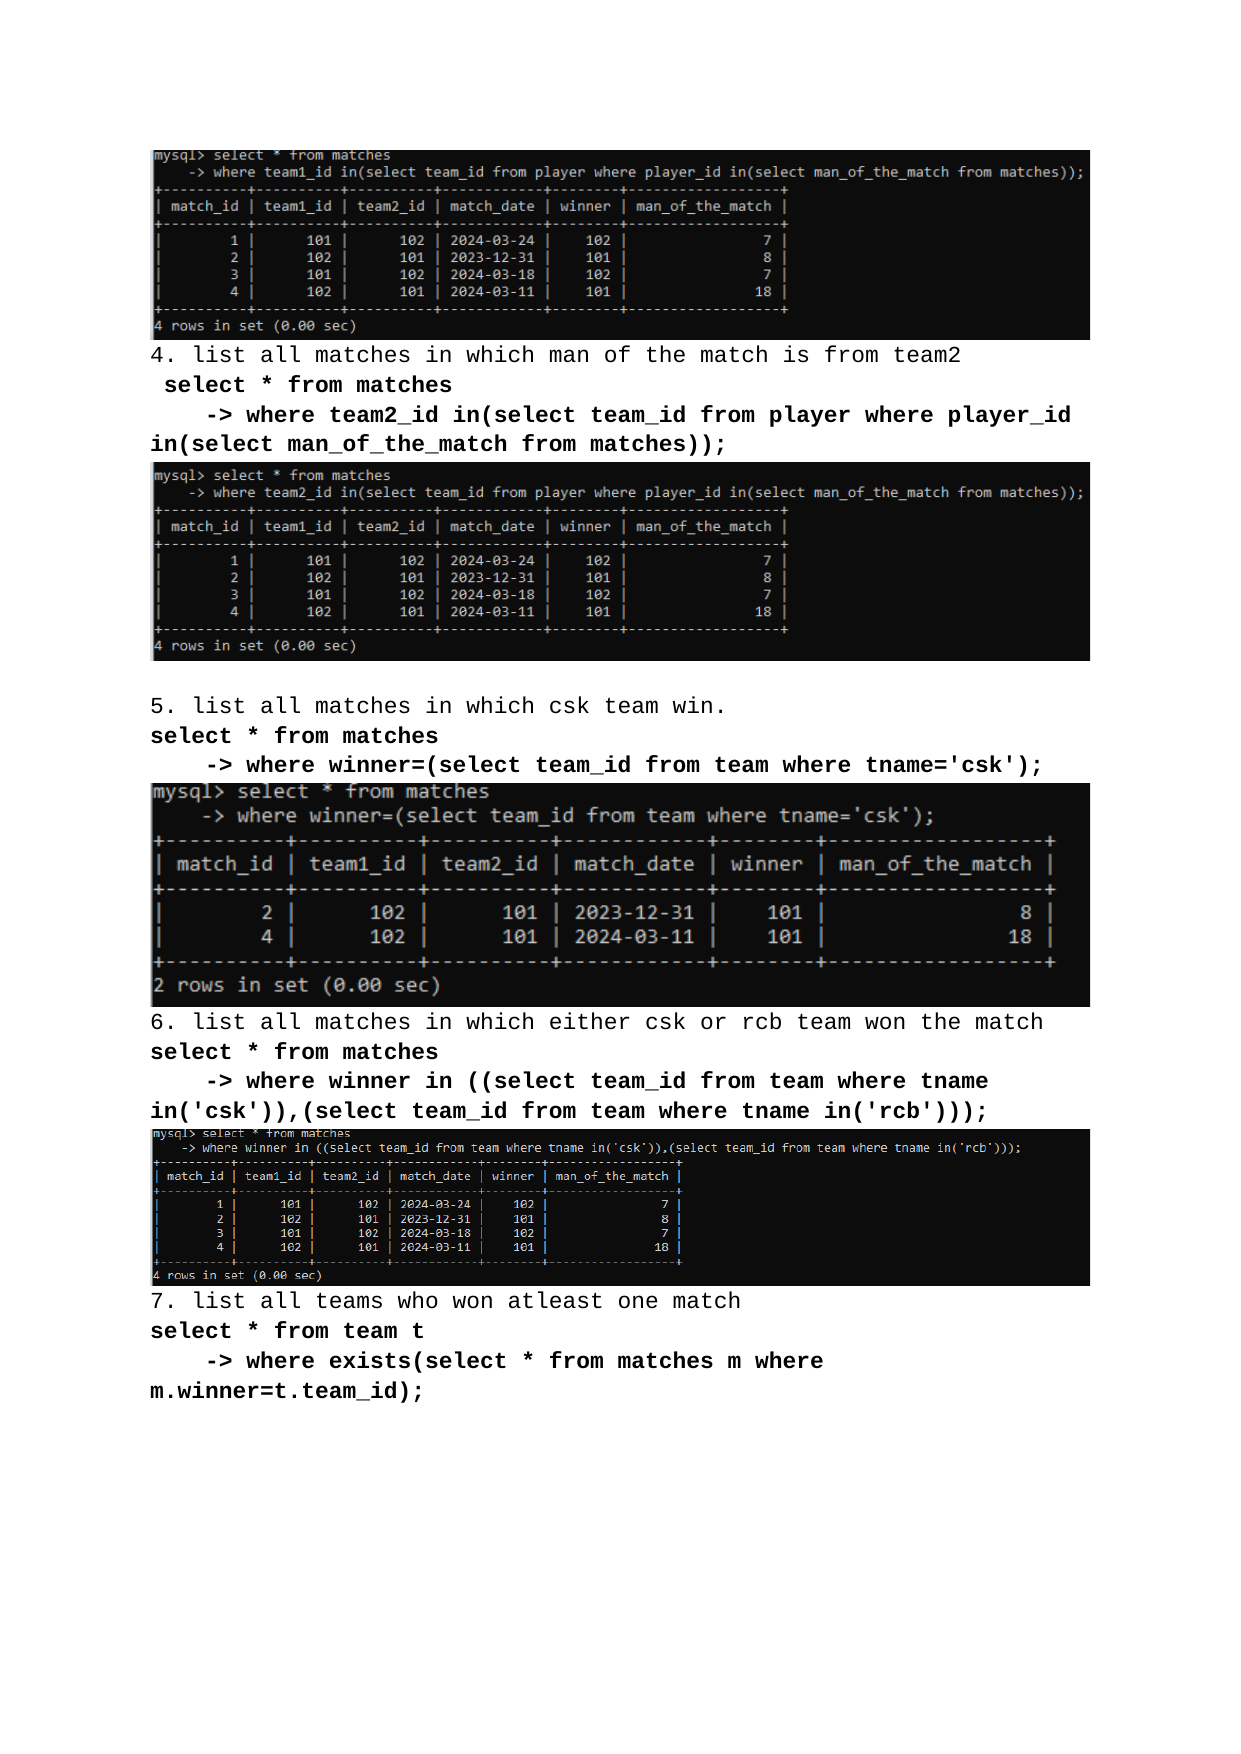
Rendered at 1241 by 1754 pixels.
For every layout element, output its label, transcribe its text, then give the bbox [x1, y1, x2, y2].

text 6. list all matches in which either csk or rcb team won the match [150, 1010, 1090, 1036]
picture [150, 462, 1091, 661]
text 4. list all matches in which man of the match is from team2 [150, 343, 1090, 369]
picture [150, 783, 1091, 1007]
text -> where exists(select * from matches m where m.winner=t.team_id); [150, 1349, 1090, 1405]
text 5. list all matches in which csk team win. [150, 694, 1090, 720]
text 7. list all teams who won atleast one match [150, 1289, 1090, 1316]
text select * from matches [150, 1040, 1090, 1066]
picture [150, 150, 1091, 340]
text -> where winner=(select team_id from team where tname='csk'); [150, 754, 1090, 780]
text select * from team t [150, 1319, 1090, 1345]
text -> where winner in ((select team_id from team where tname in('csk')),(select team_id from team where tname in('rcb'))); [150, 1070, 1090, 1126]
text -> where team2_id in(select team_id from player where player_id in(select man_of_the_match from matches)); [150, 403, 1090, 459]
text select * from matches [150, 373, 1090, 399]
text select * from matches [150, 724, 1090, 750]
picture [150, 1129, 1091, 1286]
